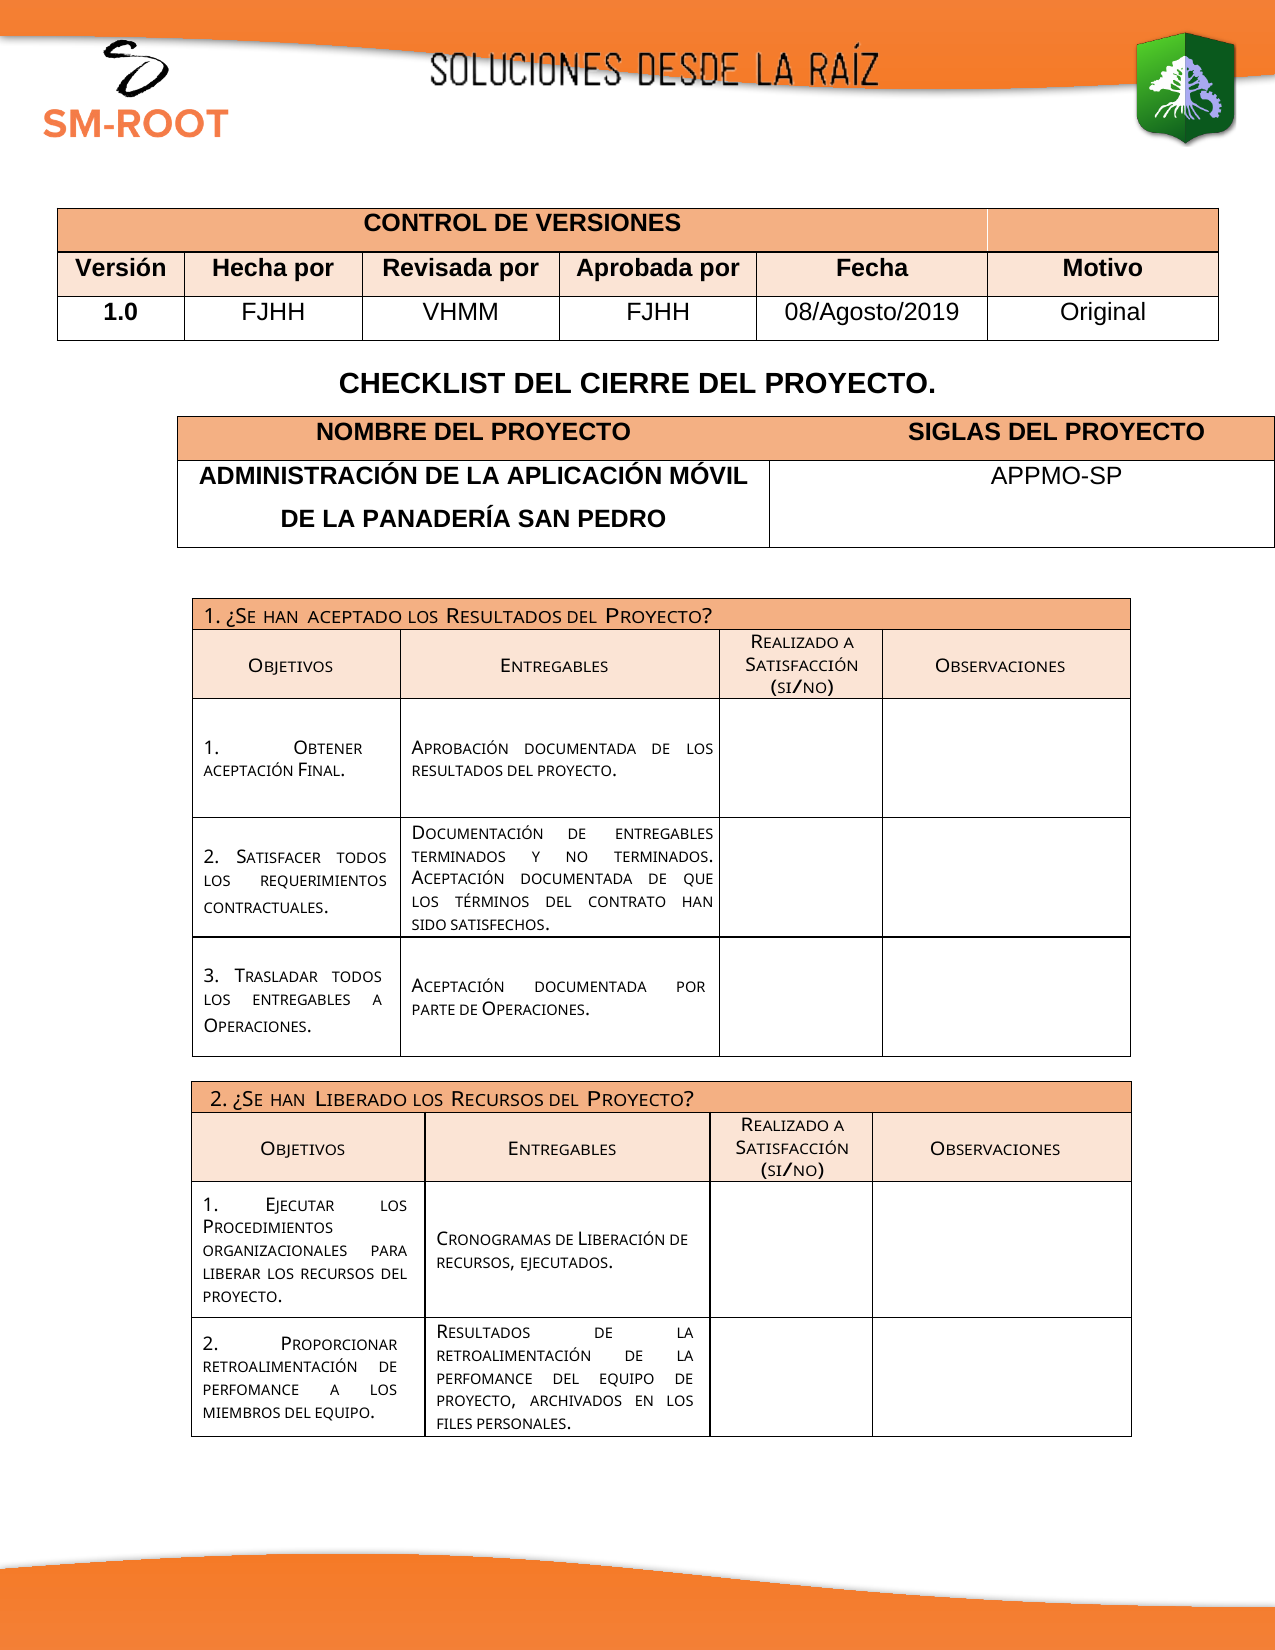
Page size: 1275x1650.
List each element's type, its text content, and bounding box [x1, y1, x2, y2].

table_cell [883, 818, 1130, 936]
table_header 1. ¿SE HAN ACEPTADO LOS RESULTADOS DEL PROYECTO? [193, 599, 1130, 629]
table_cell [883, 699, 1130, 817]
table_cell 1.0 [58, 297, 184, 339]
table_cell APROBACIÓN DOCUMENTADA DE LOS RESULTADOS DEL PROYECTO. [401, 699, 719, 817]
picture [1132, 28, 1237, 147]
table_cell ENTREGABLES [426, 1113, 709, 1181]
subtitle CHECKLIST DEL CIERRE DEL PROYECTO. [177, 366, 1098, 399]
table_cell CRONOGRAMAS DE LIBERACIÓN DE RECURSOS, EJECUTADOS. [426, 1182, 709, 1317]
table_cell Original [988, 297, 1218, 339]
table_cell Motivo [988, 253, 1218, 296]
table_cell DOCUMENTACIÓN DE ENTREGABLES TERMINADOS Y NO TERMINADOS. ACEPTACIÓN DOCUMENTADA DE QUE LOS TÉRMINOS DEL CONTRATO HAN SIDO SATISFECHOS. [401, 818, 719, 936]
table_cell [720, 818, 882, 936]
table_cell Fecha [757, 253, 987, 296]
table_cell [720, 699, 882, 817]
table_cell RESULTADOS DE LA RETROALIMENTACIÓN DE LA PERFOMANCE DEL EQUIPO DE PROYECTO, ARCHIVADOS EN LOS FILES PERSONALES. [426, 1318, 709, 1436]
table_cell Aprobada por [560, 253, 756, 296]
table_cell OBSERVACIONES [883, 630, 1130, 698]
picture [41, 38, 230, 147]
table_cell [711, 1182, 872, 1317]
table_header CONTROL DE VERSIONES [58, 209, 987, 251]
table_cell OBJETIVOS [192, 1113, 424, 1181]
table_cell REALIZADO A SATISFACCIÓN (SI/NO) [720, 630, 882, 698]
table_cell [883, 938, 1130, 1056]
table_cell FJHH [560, 297, 756, 339]
table_cell VHMM [363, 297, 559, 339]
table_header SIGLAS DEL PROYECTO [770, 417, 1274, 460]
table_cell 1. EJECUTAR LOS PROCEDIMIENTOS ORGANIZACIONALES PARA LIBERAR LOS RECURSOS DEL PROYECTO. [192, 1182, 424, 1317]
table_cell FJHH [185, 297, 362, 339]
table_cell ADMINISTRACIÓN DE LA APLICACIÓN MÓVIL DE LA PANADERÍA SAN PEDRO [178, 461, 769, 547]
table_cell [873, 1318, 1131, 1436]
table_header NOMBRE DEL PROYECTO [178, 417, 770, 460]
table_cell 08/Agosto/2019 [757, 297, 987, 339]
table_cell Hecha por [185, 253, 362, 296]
table_cell 3. TRASLADAR TODOS LOS ENTREGABLES A OPERACIONES. [193, 938, 400, 1056]
table_cell Revisada por [363, 253, 559, 296]
table_cell [873, 1182, 1131, 1317]
table_header [988, 209, 1218, 251]
table_cell ACEPTACIÓN DOCUMENTADA POR PARTE DE OPERACIONES. [401, 938, 719, 1056]
table_cell [711, 1318, 872, 1436]
table_cell Versión [58, 253, 184, 296]
table_cell 2. PROPORCIONAR RETROALIMENTACIÓN DE PERFOMANCE A LOS MIEMBROS DEL EQUIPO. [192, 1318, 424, 1436]
table_cell 2. SATISFACER TODOS LOS REQUERIMIENTOS CONTRACTUALES. [193, 818, 400, 936]
table_cell OBJETIVOS [193, 630, 400, 698]
table_cell REALIZADO A SATISFACCIÓN (SI/NO) [711, 1113, 872, 1181]
table_cell [720, 938, 882, 1056]
table_cell 1. OBTENER ACEPTACIÓN FINAL. [193, 699, 400, 817]
table_cell ENTREGABLES [401, 630, 719, 698]
table_cell APPMO-SP [770, 461, 1274, 547]
table_cell OBSERVACIONES [873, 1113, 1131, 1181]
table_header 2. ¿SE HAN LIBERADO LOS RECURSOS DEL PROYECTO? [192, 1082, 1131, 1112]
